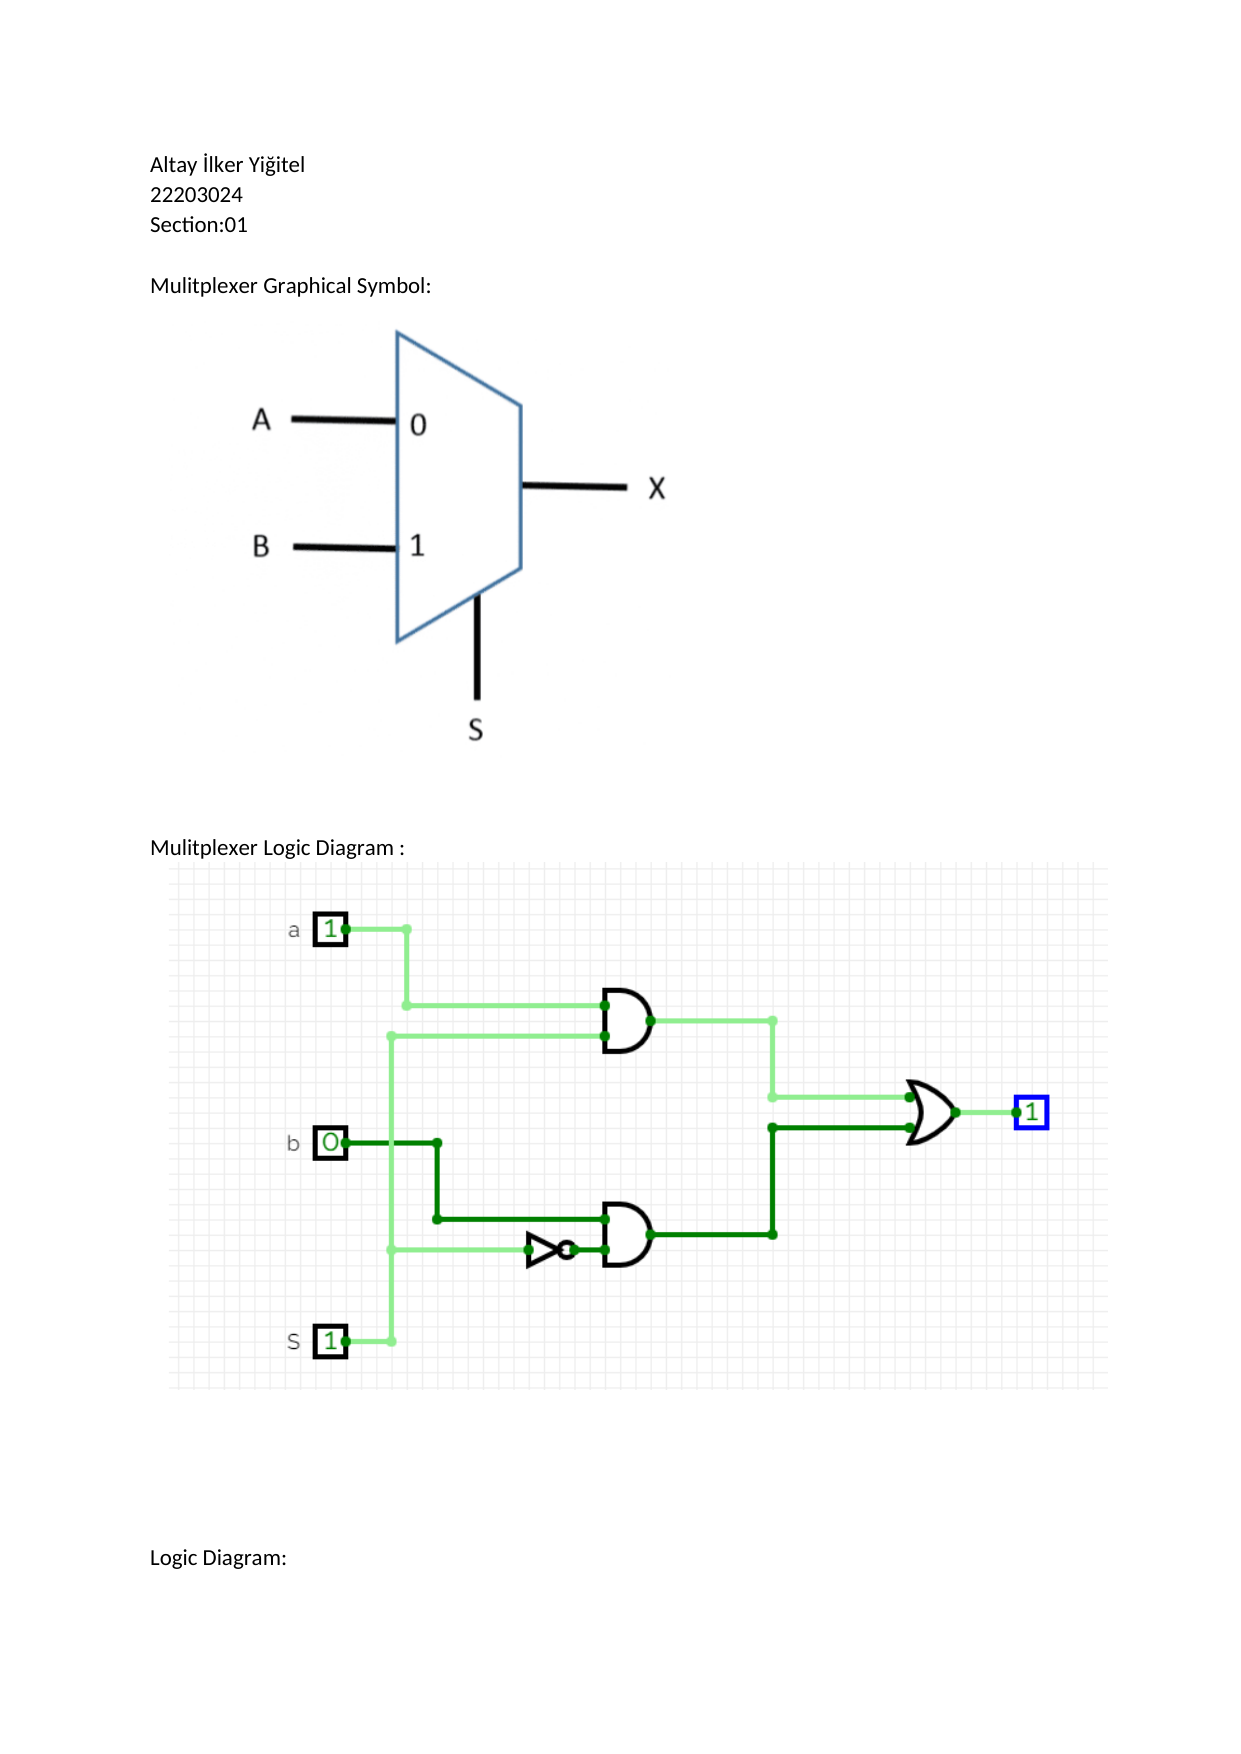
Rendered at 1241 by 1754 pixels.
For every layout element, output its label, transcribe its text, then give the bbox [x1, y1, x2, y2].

text Mulitplexer Logic Diagram : [150, 833, 1090, 861]
text Altay İlker Yiğitel [150, 150, 1090, 178]
text Section:01 [150, 210, 1090, 238]
text Logic Diagram: [150, 1543, 1090, 1571]
text 22203024 [150, 180, 1090, 208]
text Mulitplexer Graphical Symbol: [150, 271, 1090, 299]
